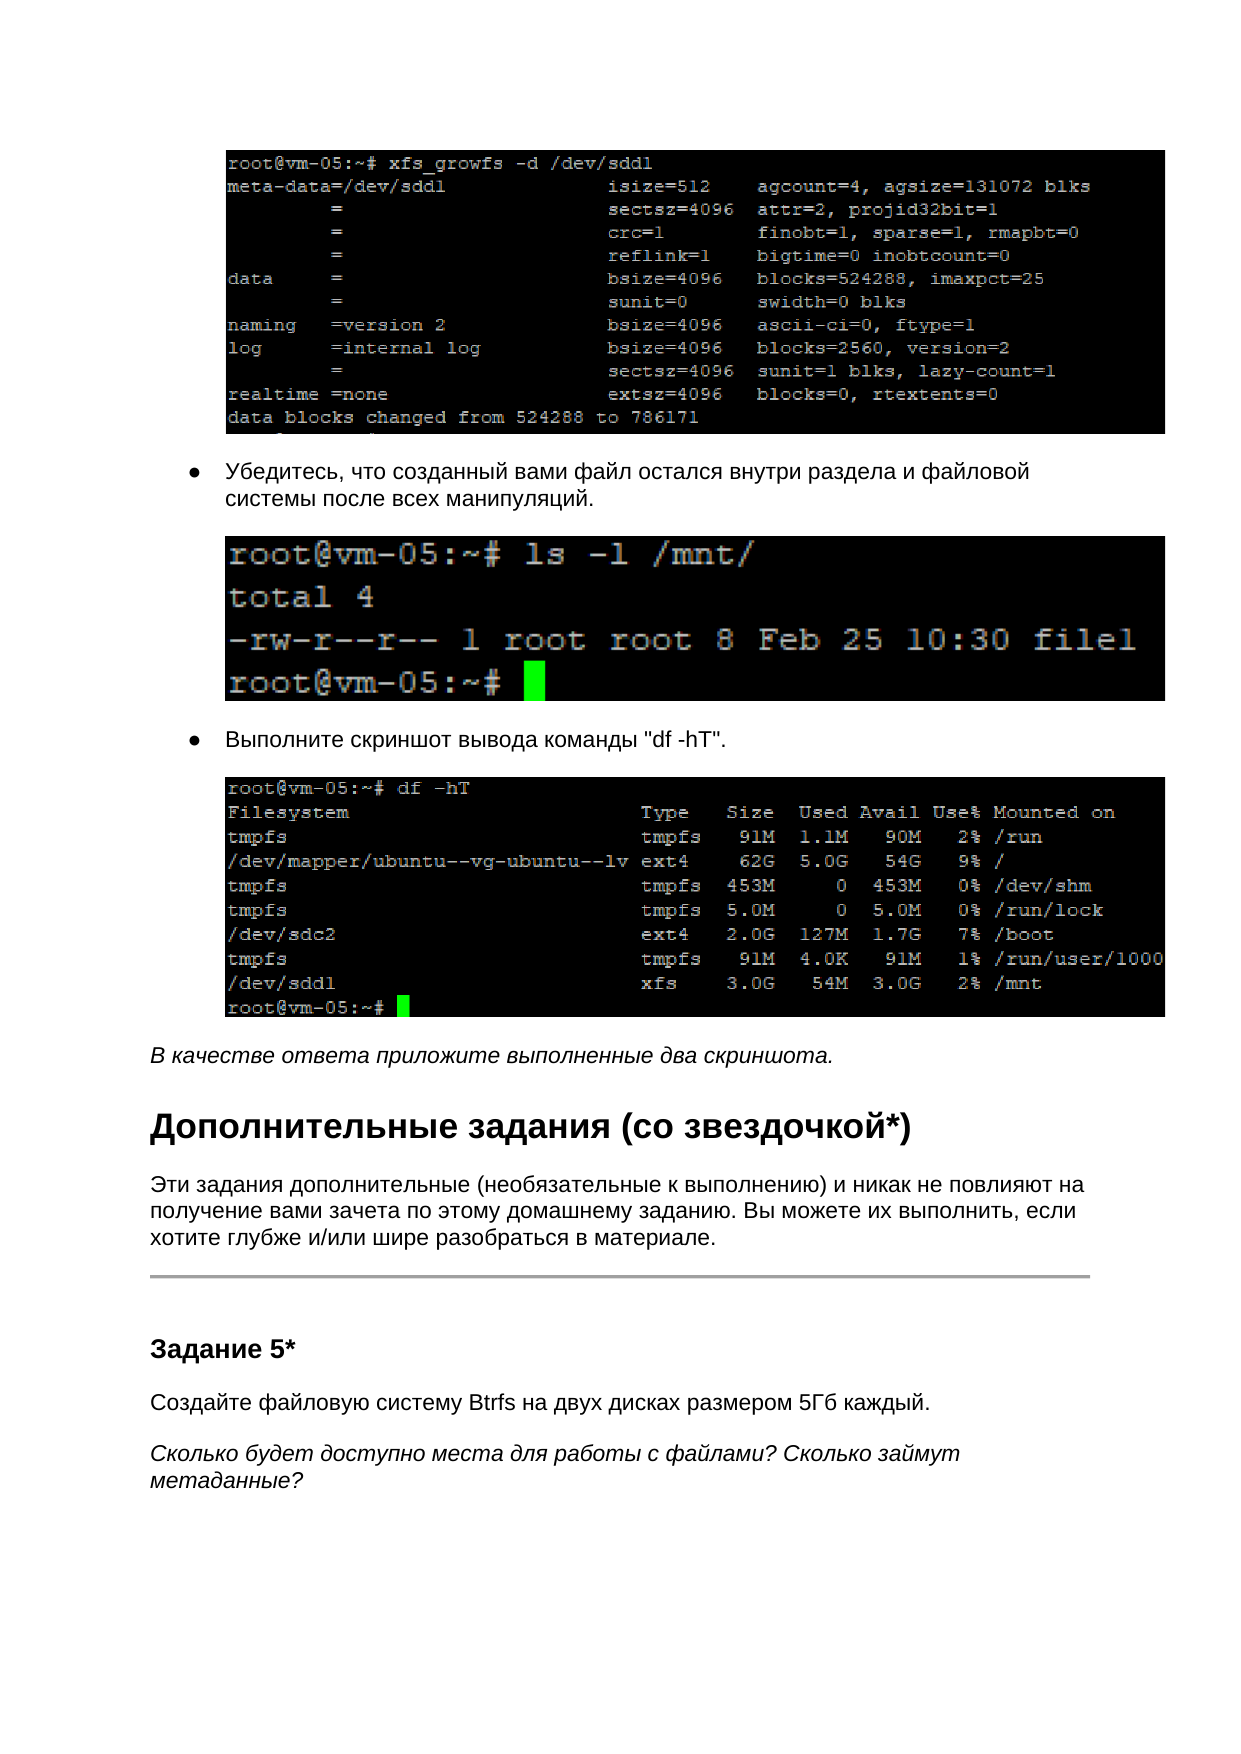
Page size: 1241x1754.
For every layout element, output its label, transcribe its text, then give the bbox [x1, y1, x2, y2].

list Убедитесь, что созданный вами файл остался внутри раздела и файловой системы после всех манипуляций. [187, 458, 1090, 511]
text В качестве ответа приложите выполненные два скриншота. [150, 1042, 1090, 1068]
text Сколько будет доступно места для работы с файлами? Сколько займут метаданные? [150, 1440, 1090, 1493]
subtitle Дополнительные задания (со звездочкой*) [150, 1105, 1090, 1146]
text Эти задания дополнительные (необязательные к выполнению) и никак не повлияют на получение вами зачета по этому домашнему заданию. Вы можете их выполнить, если хотите глубже и/или шире разобраться в материале. [150, 1171, 1090, 1250]
picture [225, 150, 1166, 434]
picture [225, 777, 1166, 1017]
list Выполните скриншот вывода команды "df -hT". [187, 726, 1090, 752]
picture [225, 536, 1166, 701]
text Создайте файловую систему Btrfs на двух дисках размером 5Гб каждый. [150, 1389, 1090, 1415]
subtitle Задание 5* [150, 1333, 1090, 1364]
